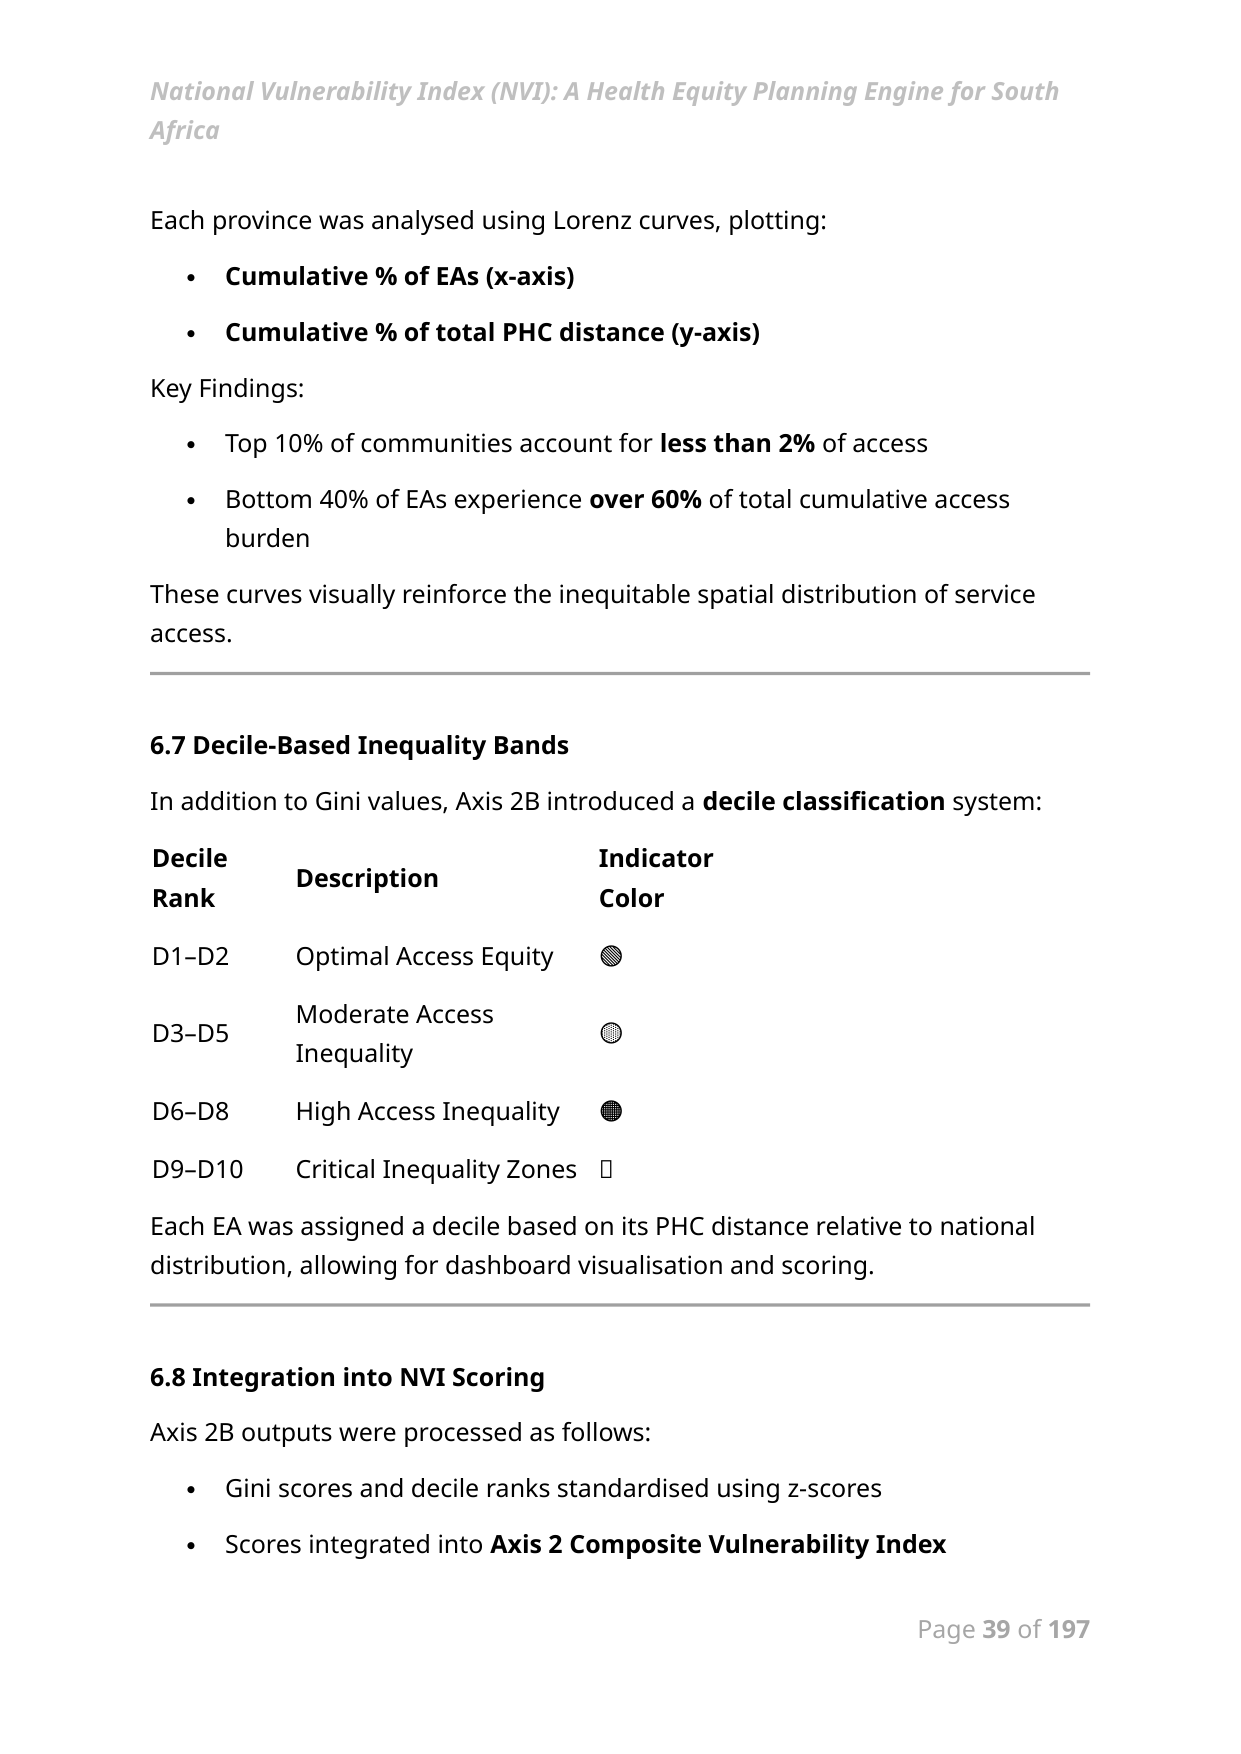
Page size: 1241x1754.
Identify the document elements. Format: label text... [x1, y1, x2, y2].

text Key Findings: [150, 370, 1090, 404]
list Top 10% of communities account for less than 2% of access [187, 426, 1090, 460]
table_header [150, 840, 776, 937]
text 6.8 Integration into NVI Scoring [150, 1359, 1090, 1393]
list Cumulative % of total PHC distance (y-axis) [187, 314, 1090, 348]
list Scores integrated into Axis 2 Composite Vulnerability Index [187, 1527, 1090, 1561]
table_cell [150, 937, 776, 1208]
text Each EA was assigned a decile based on its PHC distance relative to national distribution, allowing for dashboard visualisation and scoring. [150, 1208, 1090, 1282]
list Gini scores and decile ranks standardised using z-scores [187, 1471, 1090, 1505]
text Each province was analysed using Lorenz curves, plotting: [150, 203, 1090, 237]
text These curves visually reinforce the inequitable spatial distribution of service access. [150, 577, 1090, 650]
text Axis 2B outputs were processed as follows: [150, 1415, 1090, 1449]
list Cumulative % of EAs (x-axis) [187, 259, 1090, 293]
text 6.7 Decile-Based Inequality Bands [150, 728, 1090, 762]
list Bottom 40% of EAs experience over 60% of total cumulative access burden [187, 482, 1090, 555]
text In addition to Gini values, Axis 2B introduced a decile classification system: [150, 784, 1090, 818]
